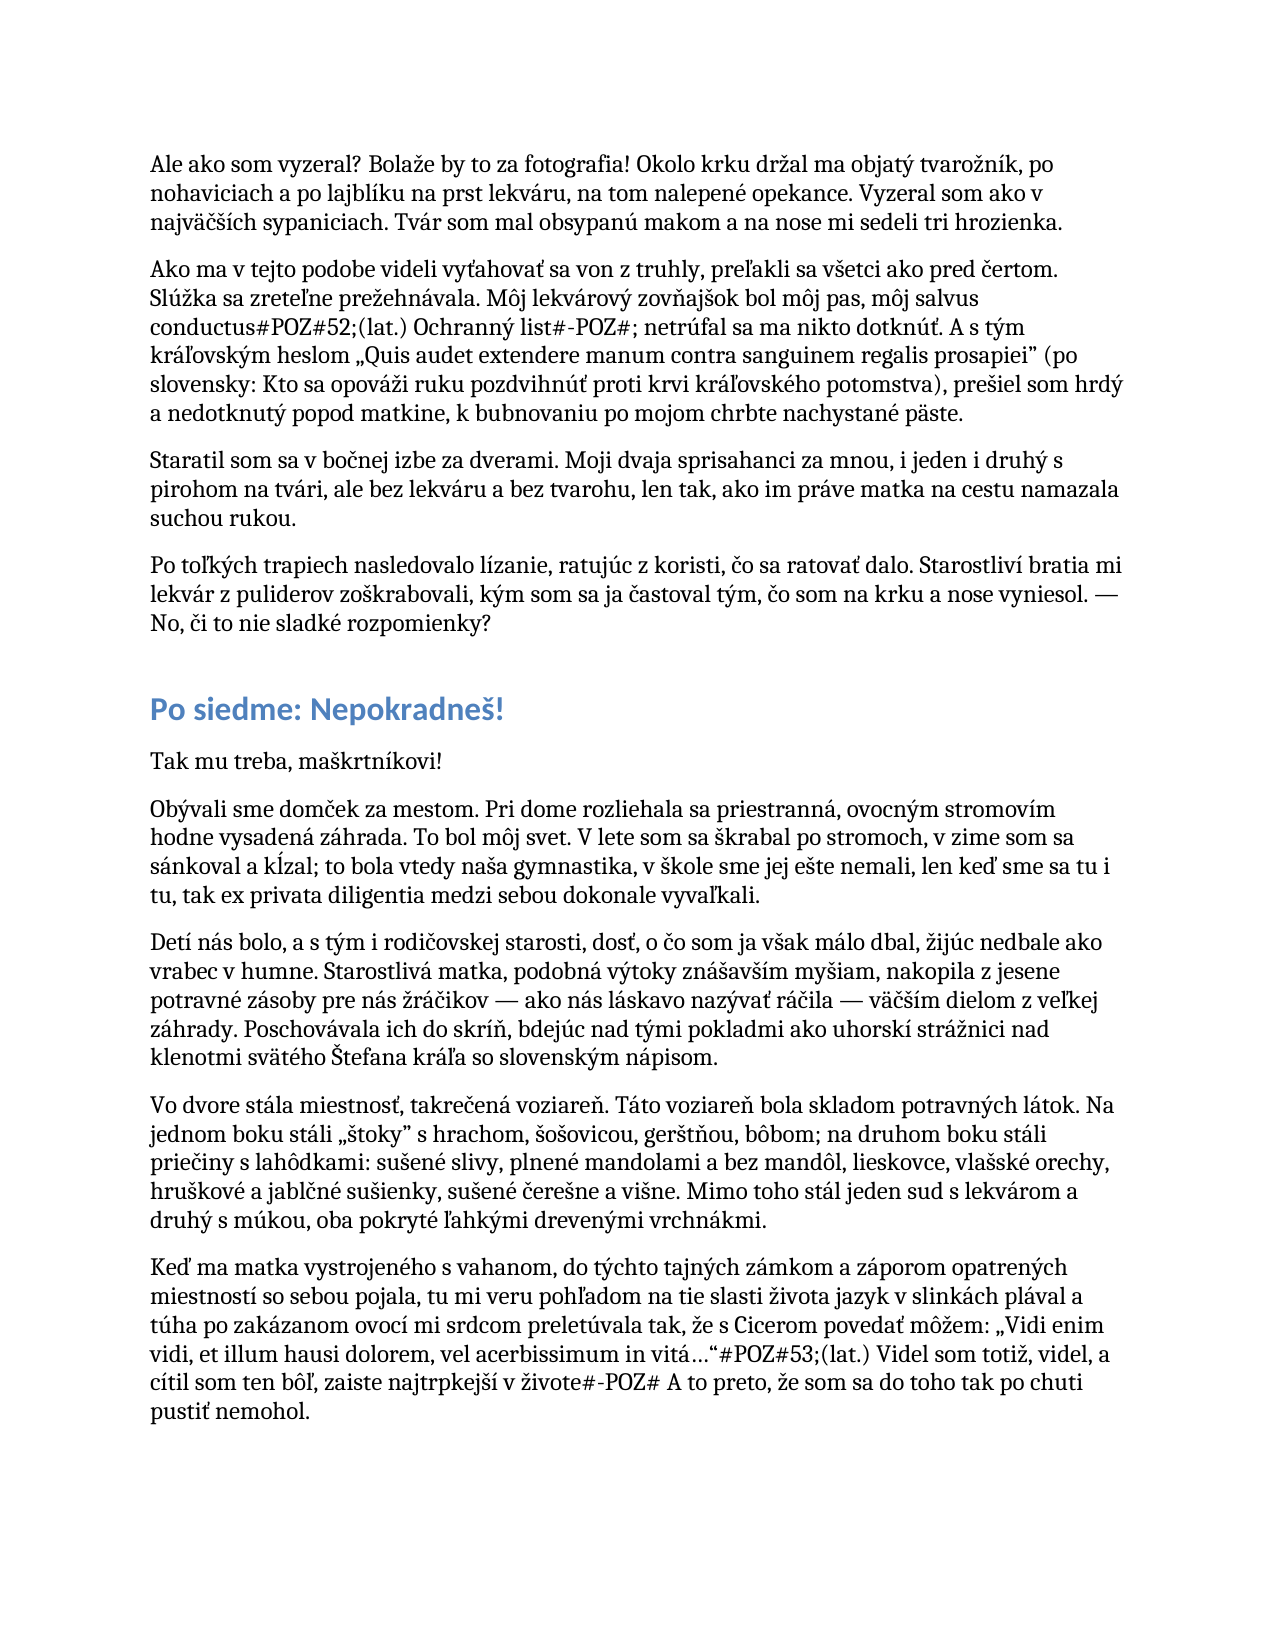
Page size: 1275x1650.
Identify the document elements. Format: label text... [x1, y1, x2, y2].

text Vo dvore stála miestnosť, takrečená voziareň. Táto voziareň bola skladom potravných látok. Na jednom boku stáli „štoky” s hrachom, šošovicou, gerštňou, bôbom; na druhom boku stáli priečiny s lahôdkami: sušené slivy, plnené mandolami a bez mandôl, lieskovce, vlašské orechy, hruškové a jablčné sušienky, sušené čerešne a višne. Mimo toho stál jeden sud s lekvárom a druhý s múkou, oba pokryté ľahkými drevenými vrchnákmi. [150, 1091, 1125, 1234]
subtitle Po siedme: Nepokradneš! [150, 687, 1125, 728]
text Obývali sme domček za mestom. Pri dome rozliehala sa priestranná, ovocným stromovím hodne vysadená záhrada. To bol môj svet. V lete som sa škrabal po stromoch, v zime som sa sánkoval a kĺzal; to bola vtedy naša gymnastika, v škole sme jej ešte nemali, len keď sme sa tu i tu, tak ex privata diligentia medzi sebou dokonale vyvaľkali. [150, 794, 1125, 909]
text Keď ma matka vystrojeného s vahanom, do týchto tajných zámkom a záporom opatrených miestností so sebou pojala, tu mi veru pohľadom na tie slasti života jazyk v slinkách plával a túha po zakázanom ovocí mi srdcom preletúvala tak, že s Cicerom povedať môžem: „Vidi enim vidi, et illum hausi dolorem, vel acerbissimum in vitá…“#POZ#53;(lat.) Videl som totiž, videl, a cítil som ten bôľ, zaiste najtrpkejší v živote#-POZ# A to preto, že som sa do toho tak po chuti pustiť nemohol. [150, 1253, 1125, 1426]
text Ako ma v tejto podobe videli vyťahovať sa von z truhly, preľakli sa všetci ako pred čertom. Slúžka sa zreteľne prežehnávala. Môj lekvárový zovňajšok bol môj pas, môj salvus conductus#POZ#52;(lat.) Ochranný list#-POZ#; netrúfal sa ma nikto dotknúť. A s tým kráľovským heslom „Quis audet extendere manum contra sanguinem regalis prosapiei” (po slovensky: Kto sa opováži ruku pozdvihnúť proti krvi kráľovského potomstva), prešiel som hrdý a nedotknutý popod matkine, k bubnovaniu po mojom chrbte nachystané päste. [150, 255, 1125, 427]
text Staratil som sa v bočnej izbe za dverami. Moji dvaja sprisahanci za mnou, i jeden i druhý s pirohom na tvári, ale bez lekváru a bez tvarohu, len tak, ako im práve matka na cestu namazala suchou rukou. [150, 446, 1125, 532]
text Po toľkých trapiech nasledovalo lízanie, ratujúc z koristi, čo sa ratovať dalo. Starostliví bratia mi lekvár z puliderov zoškrabovali, kým som sa ja častoval tým, čo som na krku a nose vyniesol. — No, či to nie sladké rozpomienky? [150, 551, 1125, 637]
text Detí nás bolo, a s tým i rodičovskej starosti, dosť, o čo som ja však málo dbal, žijúc nedbale ako vrabec v humne. Starostlivá matka, podobná výtoky znášavším myšiam, nakopila z jesene potravné zásoby pre nás žráčikov — ako nás láskavo nazývať ráčila — väčším dielom z veľkej záhrady. Poschovávala ich do skríň, bdejúc nad tými pokladmi ako uhorskí strážnici nad klenotmi svätého Štefana kráľa so slovenským nápisom. [150, 928, 1125, 1072]
text Ale ako som vyzeral? Bolaže by to za fotografia! Okolo krku držal ma objatý tvarožník, po nohaviciach a po lajblíku na prst lekváru, na tom nalepené opekance. Vyzeral som ako v najväčších sypaniciach. Tvár som mal obsypanú makom a na nose mi sedeli tri hrozienka. [150, 150, 1125, 236]
text Tak mu treba, maškrtníkovi! [150, 747, 1125, 776]
